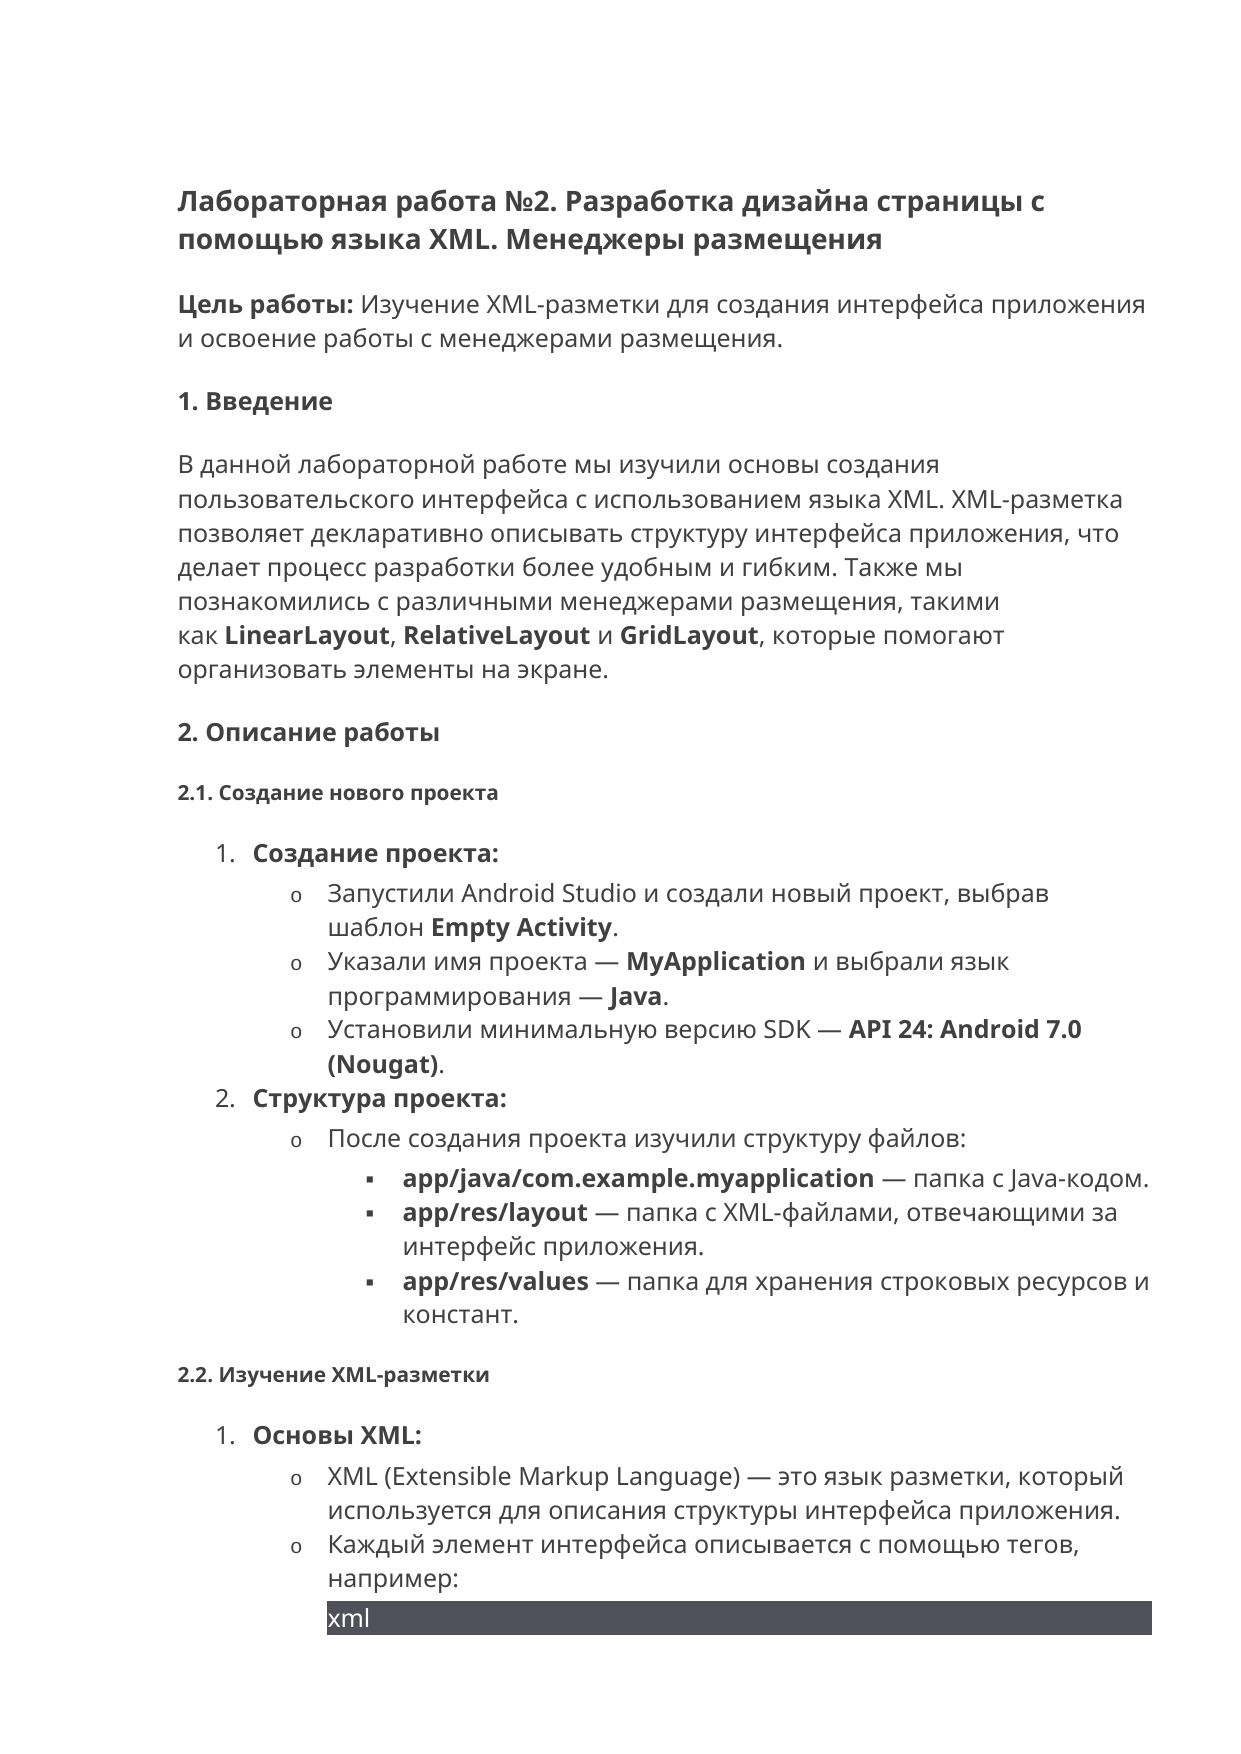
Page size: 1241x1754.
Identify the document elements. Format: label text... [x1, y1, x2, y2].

list Создание проекта: [215, 836, 1152, 870]
text Цель работы: Изучение XML-разметки для создания интерфейса приложения и освоение работы с менеджерами размещения. [177, 287, 1152, 355]
list XML (Extensible Markup Language) — это язык разметки, который используется для описания структуры интерфейса приложения. [290, 1458, 1152, 1526]
list Каждый элемент интерфейса описывается с помощью тегов, например: [290, 1526, 1152, 1594]
list app/java/com.example.myapplication — папка с Java-кодом. [365, 1161, 1152, 1195]
text 2.1. Создание нового проекта [177, 778, 1152, 806]
text xml [327, 1601, 1152, 1635]
list Установили минимальную версию SDK — API 24: Android 7.0 (Nougat). [290, 1012, 1152, 1080]
text 2. Описание работы [177, 715, 1152, 749]
text Лабораторная работа №2. Разработка дизайна страницы с помощью языка XML. Менеджеры размещения [177, 181, 1152, 257]
list Структура проекта: [215, 1080, 1152, 1114]
list app/res/values — папка для хранения строковых ресурсов и констант. [365, 1263, 1152, 1331]
list Основы XML: [215, 1418, 1152, 1452]
text 2.2. Изучение XML-разметки [177, 1360, 1152, 1389]
text 1. Введение [177, 384, 1152, 418]
text В данной лабораторной работе мы изучили основы создания пользовательского интерфейса с использованием языка XML. XML-разметка позволяет декларативно описывать структуру интерфейса приложения, что делает процесс разработки более удобным и гибким. Также мы познакомились с различными менеджерами размещения, такими как LinearLayout, RelativeLayout и GridLayout, которые помогают организовать элементы на экране. [177, 447, 1152, 686]
list После создания проекта изучили структуру файлов: [290, 1121, 1152, 1155]
list Указали имя проекта — MyApplication и выбрали язык программирования — Java. [290, 944, 1152, 1012]
list app/res/layout — папка с XML-файлами, отвечающими за интерфейс приложения. [365, 1195, 1152, 1263]
list Запустили Android Studio и создали новый проект, выбрав шаблон Empty Activity. [290, 876, 1152, 944]
